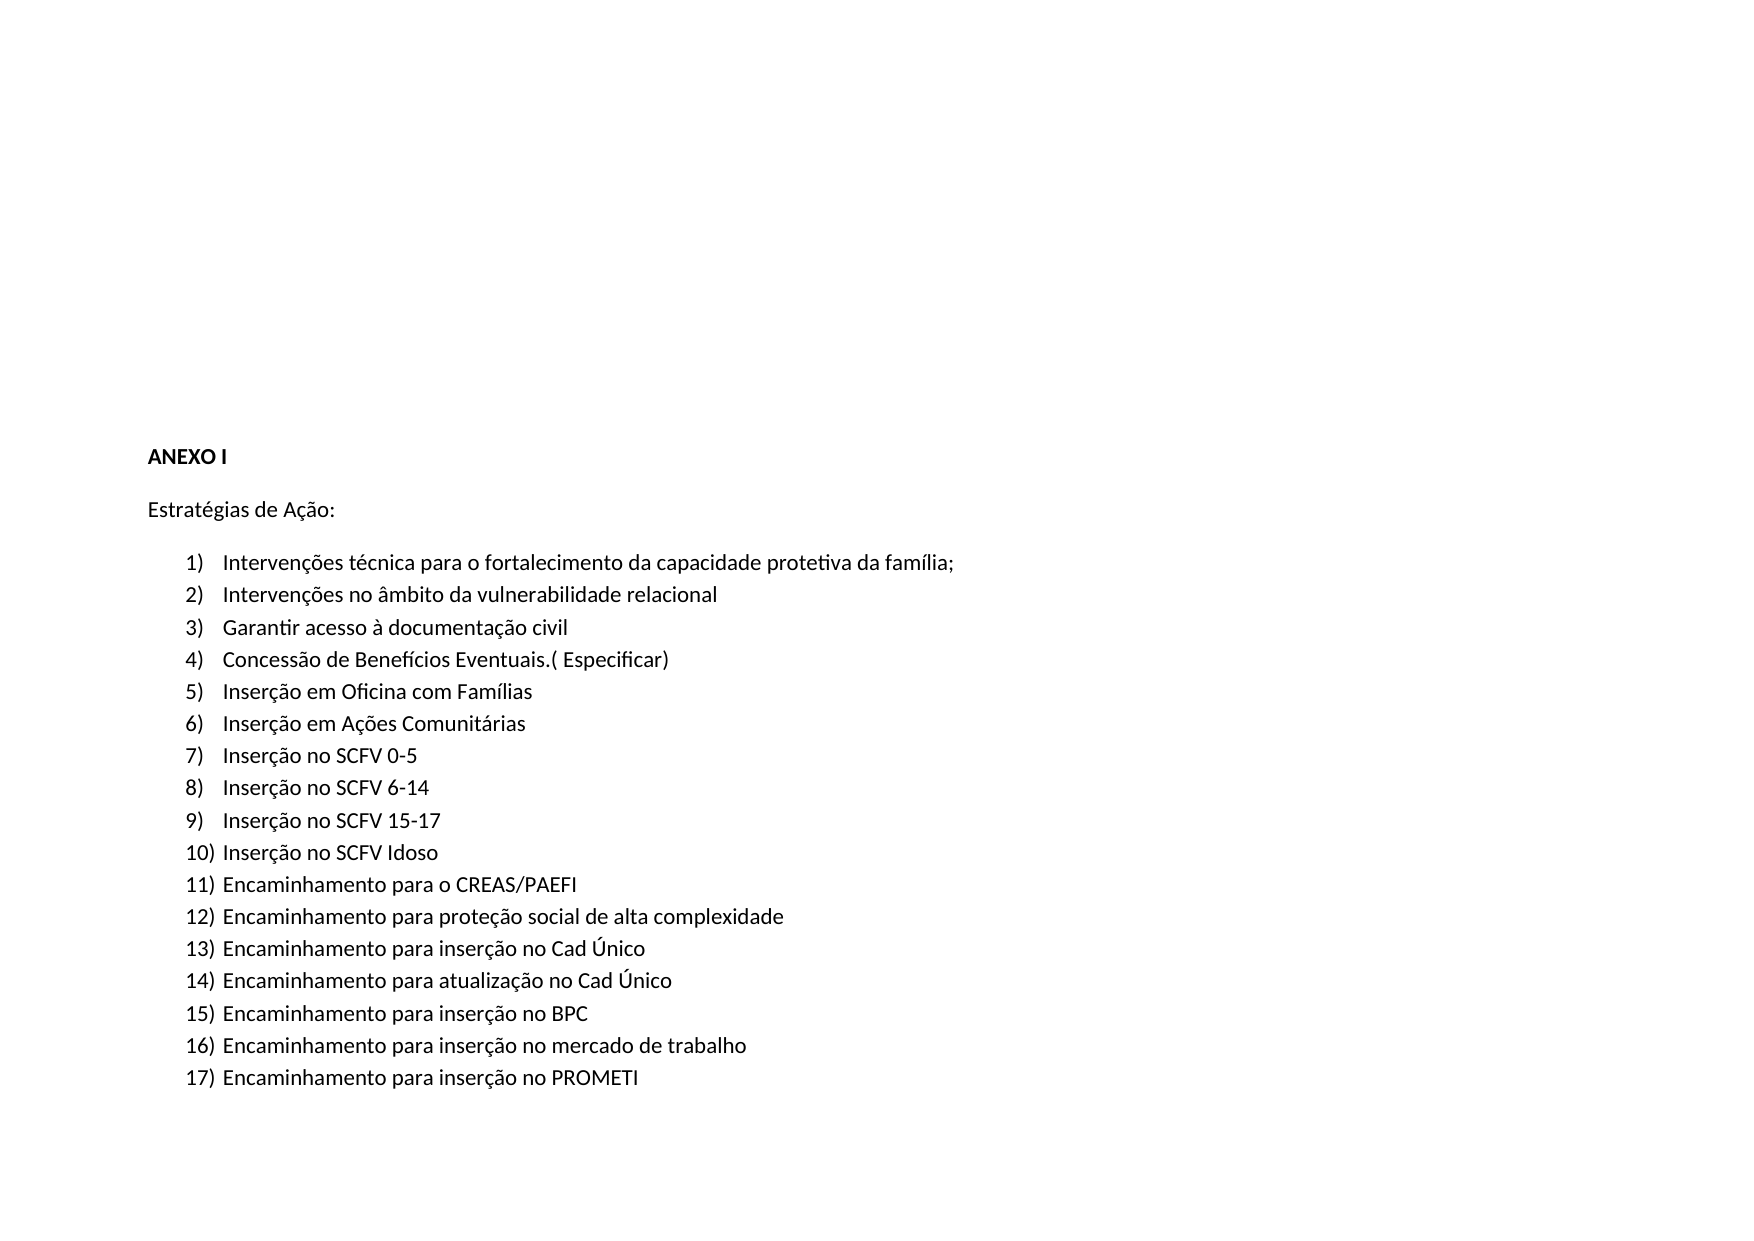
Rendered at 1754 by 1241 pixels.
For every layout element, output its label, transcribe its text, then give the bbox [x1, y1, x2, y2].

list Encaminhamento para inserção no BPC [185, 999, 1606, 1027]
text Estratégias de Ação: [148, 495, 1606, 523]
list Inserção em Oficina com Famílias [185, 677, 1606, 705]
list Garantir acesso à documentação civil [185, 613, 1606, 641]
list Encaminhamento para o CREAS/PAEFI [185, 870, 1606, 898]
list Encaminhamento para inserção no mercado de trabalho [185, 1031, 1606, 1059]
list Inserção em Ações Comunitárias [185, 709, 1606, 737]
list Inserção no SCFV 6-14 [185, 773, 1606, 802]
list Encaminhamento para inserção no PROMETI [185, 1063, 1606, 1091]
list Encaminhamento para proteção social de alta complexidade [185, 902, 1606, 930]
list Concessão de Benefícios Eventuais.( Especificar) [185, 645, 1606, 673]
list Intervenções no âmbito da vulnerabilidade relacional [185, 580, 1606, 608]
list Intervenções técnica para o fortalecimento da capacidade protetiva da família; [185, 548, 1606, 576]
list Inserção no SCFV 0-5 [185, 741, 1606, 769]
list Encaminhamento para atualização no Cad Único [185, 967, 1606, 995]
list Encaminhamento para inserção no Cad Único [185, 934, 1606, 962]
text ANEXO I [148, 442, 1606, 470]
list Inserção no SCFV 15-17 [185, 806, 1606, 834]
list Inserção no SCFV Idoso [185, 838, 1606, 866]
